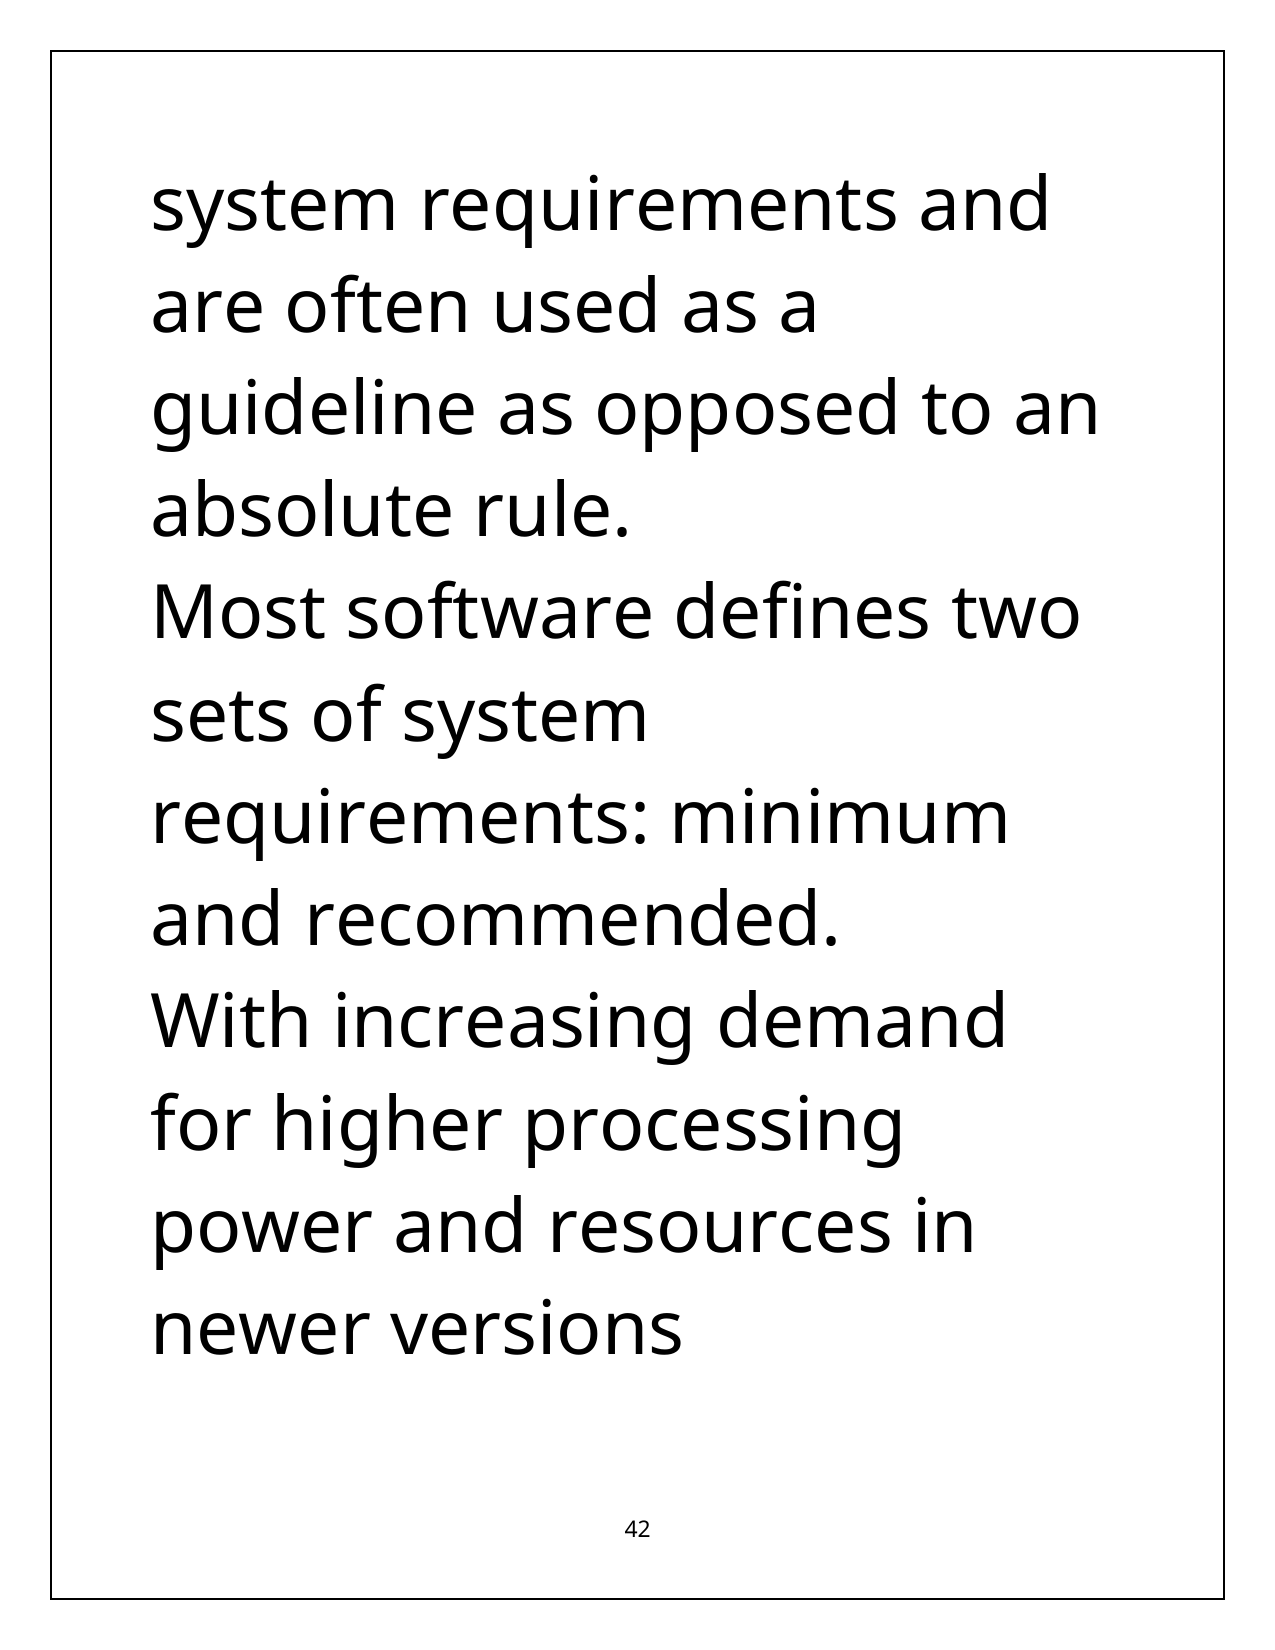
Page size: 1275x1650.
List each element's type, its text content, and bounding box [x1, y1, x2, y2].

text With increasing demand for higher processing power and resources in newer versions [150, 967, 1125, 1376]
text system requirements and are often used as a guideline as opposed to an absolute rule. [150, 150, 1125, 559]
text Most software defines two sets of system requirements: minimum and recommended. [150, 559, 1125, 967]
